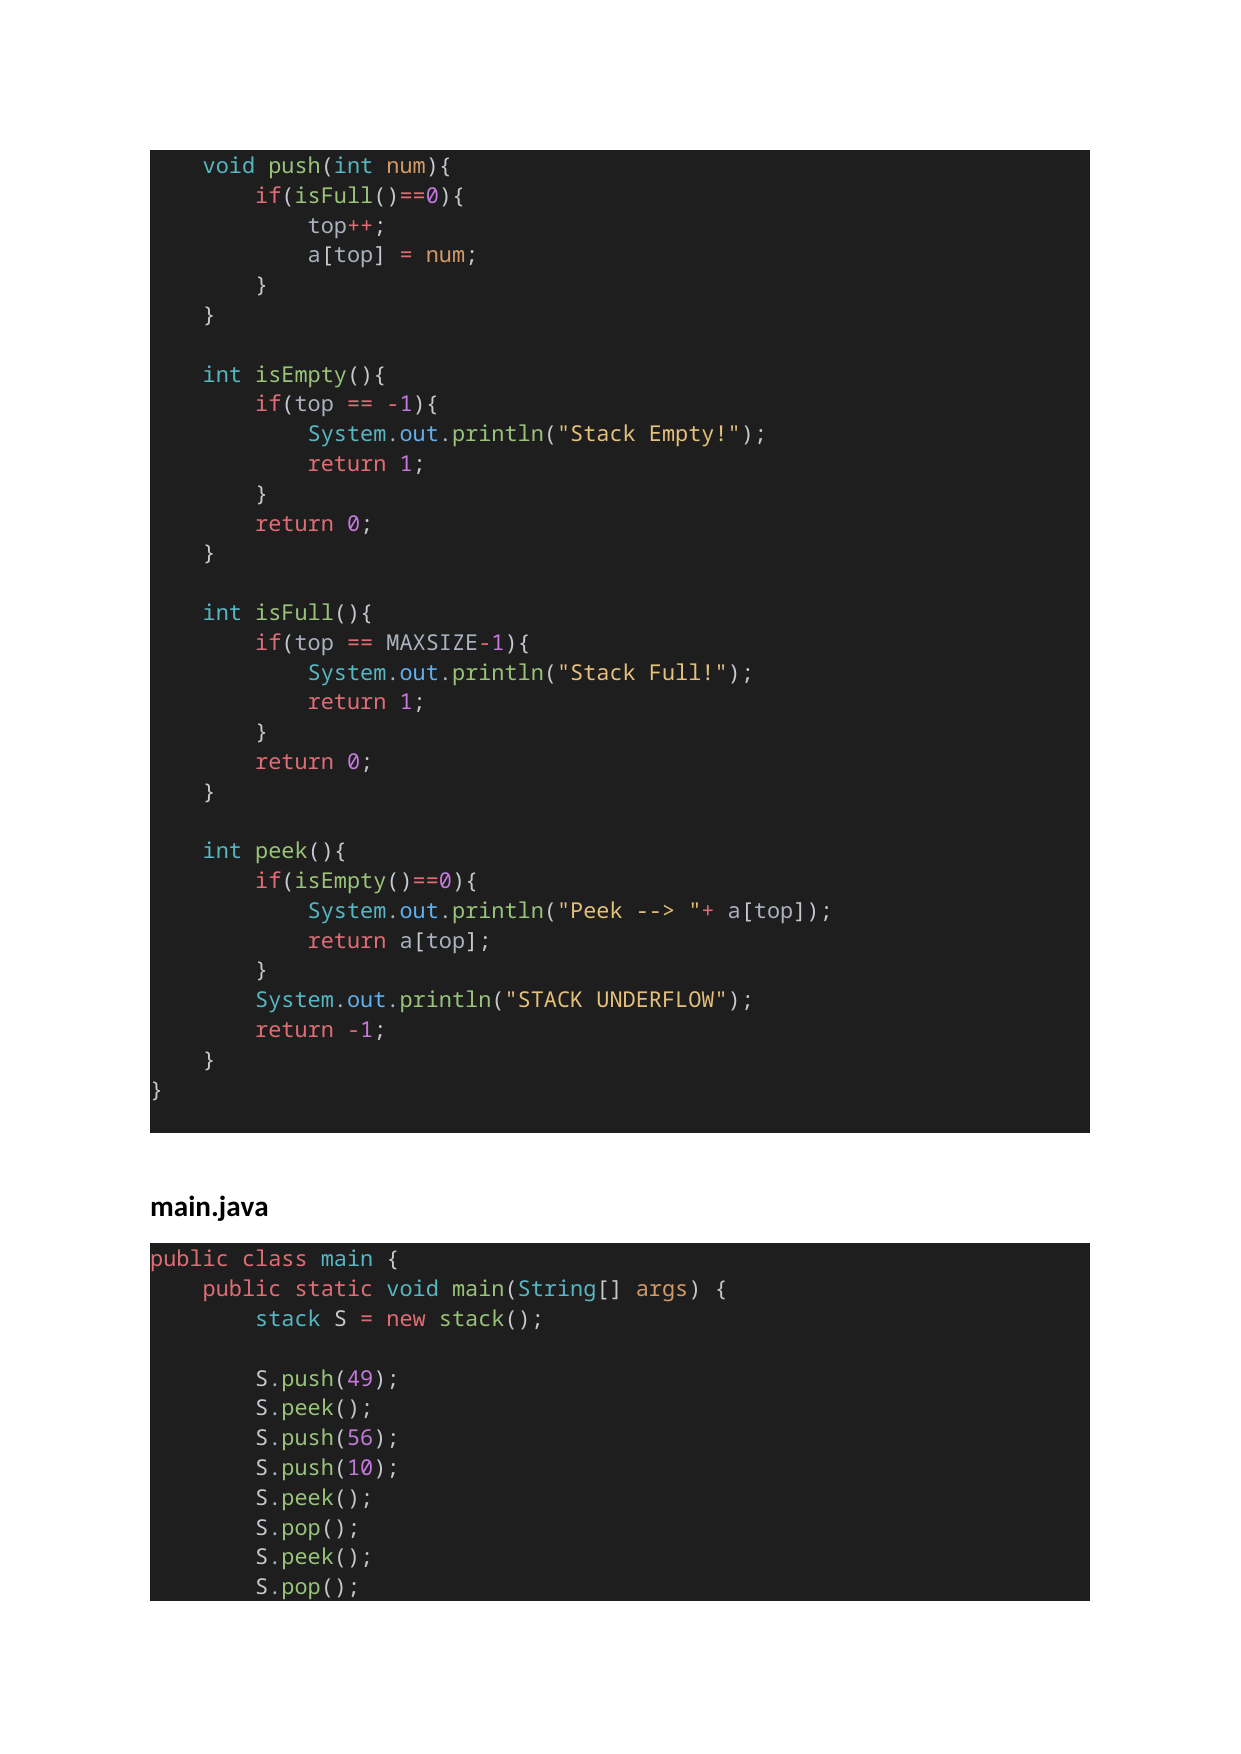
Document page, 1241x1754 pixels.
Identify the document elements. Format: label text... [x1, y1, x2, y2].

text } [150, 716, 1090, 746]
text public class main { [150, 1243, 1090, 1273]
text } [150, 1073, 1090, 1103]
text } [150, 776, 1090, 805]
text return a[top]; [150, 924, 1090, 954]
text public static void main(String[] args) { [150, 1273, 1090, 1303]
text S.pop(); [150, 1511, 1090, 1541]
text if(top == MAXSIZE-1){ [150, 627, 1090, 656]
text return 0; [150, 507, 1090, 537]
text if(isFull()==0){ [150, 180, 1090, 209]
text System.out.println("Peek --> "+ a[top]); [150, 895, 1090, 924]
text } [150, 537, 1090, 567]
text S.push(56); [150, 1422, 1090, 1452]
text return 1; [150, 686, 1090, 716]
text S.push(49); [150, 1362, 1090, 1392]
text return -1; [150, 1014, 1090, 1044]
text System.out.println("Stack Empty!"); [150, 418, 1090, 448]
text a[top] = num; [150, 239, 1090, 269]
text S.peek(); [150, 1541, 1090, 1571]
text if(isEmpty()==0){ [150, 865, 1090, 895]
text return 0; [150, 746, 1090, 776]
text S.peek(); [150, 1482, 1090, 1511]
text } [150, 478, 1090, 507]
text } [150, 1044, 1090, 1073]
text System.out.println("Stack Full!"); [150, 656, 1090, 686]
text S.pop(); [150, 1571, 1090, 1601]
text } [150, 954, 1090, 984]
text main.java [150, 1188, 1090, 1224]
text } [150, 299, 1090, 329]
text System.out.println("STACK UNDERFLOW"); [150, 984, 1090, 1014]
text stack S = new stack(); [150, 1303, 1090, 1333]
text int isFull(){ [150, 597, 1090, 627]
text top++; [150, 209, 1090, 239]
text void push(int num){ [150, 150, 1090, 180]
text } [150, 269, 1090, 299]
text int peek(){ [150, 835, 1090, 865]
text if(top == -1){ [150, 388, 1090, 418]
text int isEmpty(){ [150, 358, 1090, 388]
text return 1; [150, 448, 1090, 478]
text S.push(10); [150, 1452, 1090, 1482]
text S.peek(); [150, 1392, 1090, 1422]
